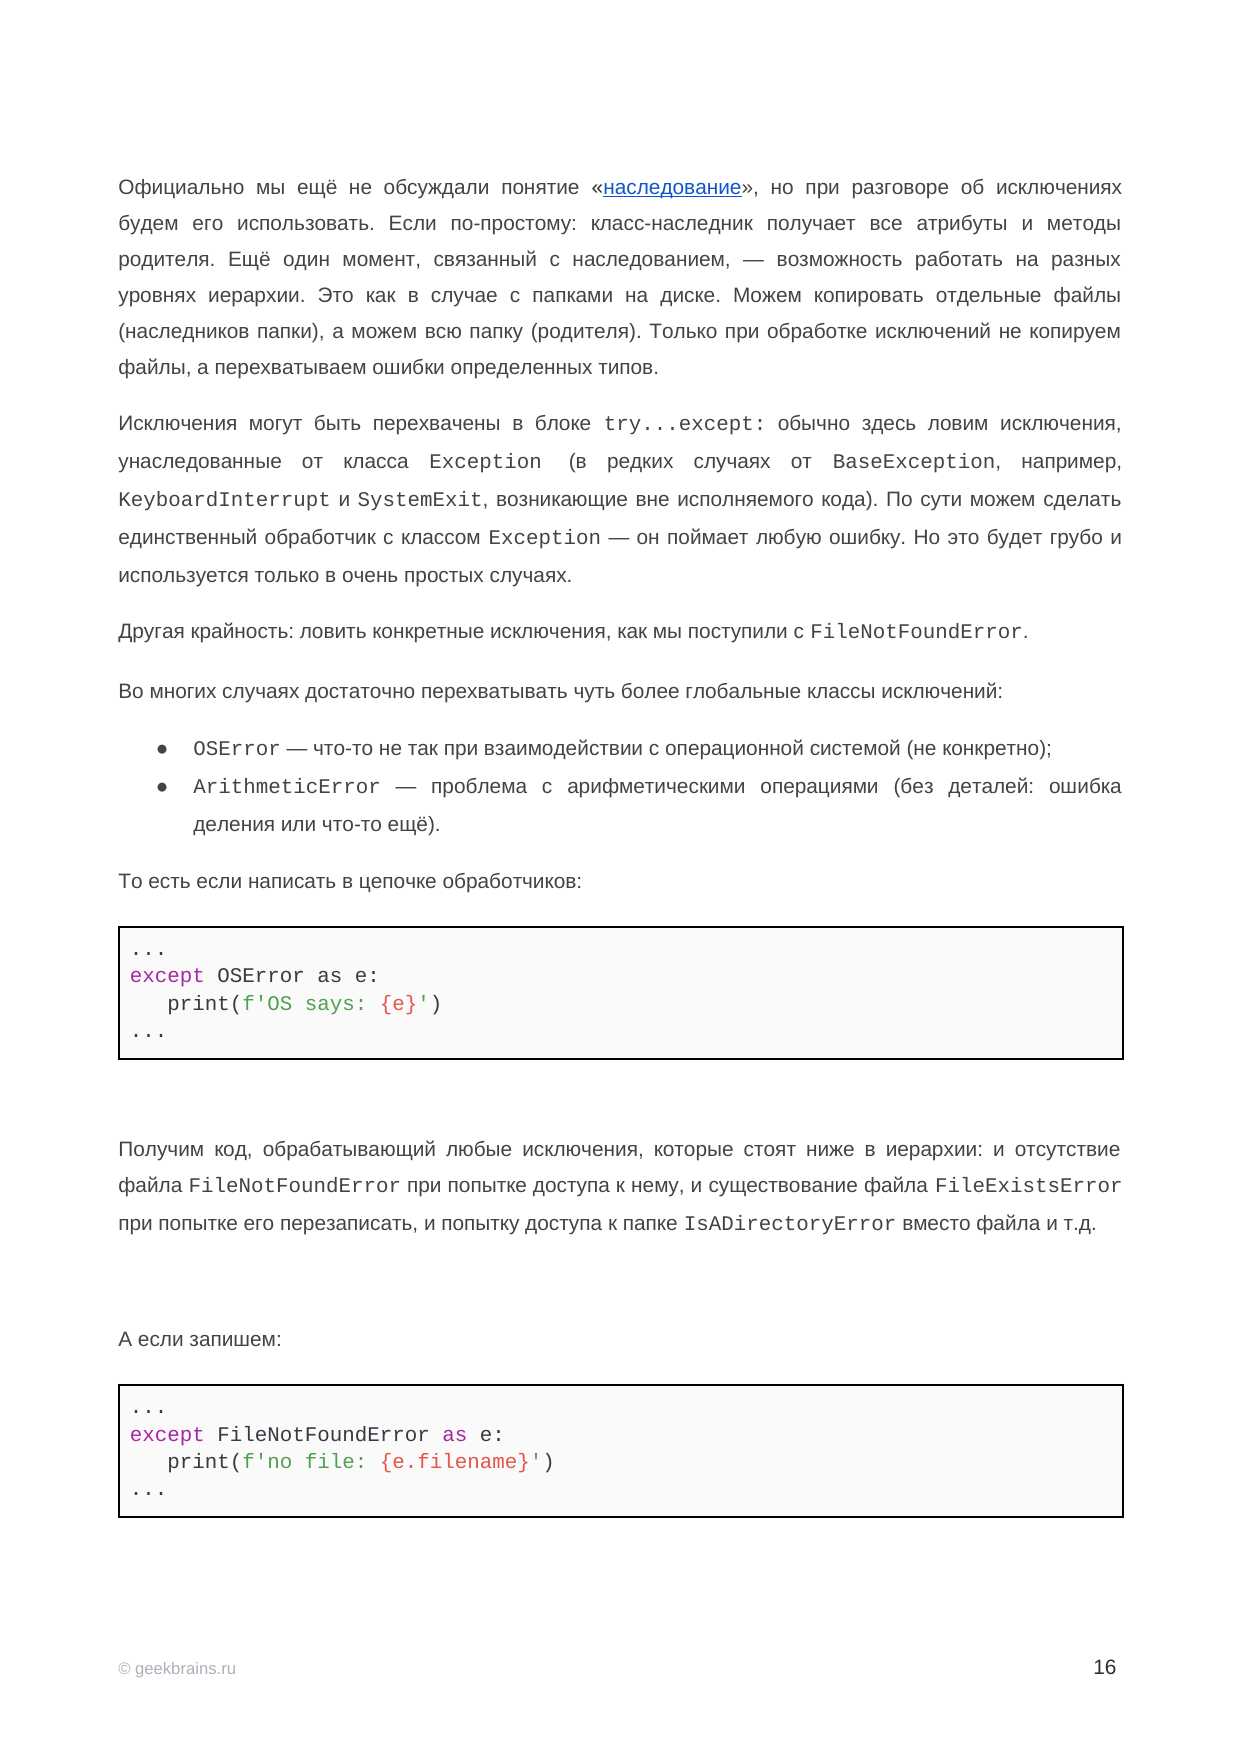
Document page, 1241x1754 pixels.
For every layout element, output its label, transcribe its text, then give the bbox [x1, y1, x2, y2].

text Получим код, обрабатывающий любые исключения, которые стоят ниже в иерархии: и отсутствие файла FileNotFoundError при попытке доступа к нему, и существование файла FileExistsError при попытке его перезаписать, и попытку доступа к папке IsADirectoryError вместо файла и т.д. [118, 1137, 1122, 1237]
text Другая крайность: ловить конкретные исключения, как мы поступили с FileNotFoundError. [118, 619, 1122, 645]
list ArithmeticError — проблема с арифметическими операциями (без деталей: ошибка деления или что-то ещё). [156, 774, 1122, 836]
text То есть если написать в цепочке обработчиков: [118, 869, 1122, 893]
text Официально мы ещё не обсуждали понятие «наследование», но при разговоре об исключениях будем его использовать. Если по-простому: класс-наследник получает все атрибуты и методы родителя. Ещё один момент, связанный с наследованием, — возможность работать на разных уровнях иерархии. Это как в случае с папками на диске. Можем копировать отдельные файлы (наследников папки), а можем всю папку (родителя). Только при обработке исключений не копируем файлы, а перехватываем ошибки определенных типов. [118, 175, 1122, 378]
table_header ... except OSError as e: print(f'OS says: {e}') ... [120, 928, 1122, 1057]
text А если запишем: [118, 1327, 1122, 1351]
list OSError — что-то не так при взаимодействии с операционной системой (не конкретно); [156, 736, 1122, 761]
text Исключения могут быть перехвачены в блоке try...except: обычно здесь ловим исключения, унаследованные от класса Exception (в редких случаях от BaseException, например, KeyboardInterrupt и SystemExit, возникающие вне исполняемого кода). По сути можем сделать единственный обработчик с классом Exception — он поймает любую ошибку. Но это будет грубо и используется только в очень простых случаях. [118, 411, 1122, 586]
table_header ... except FileNotFoundError as e: print(f'no file: {e.filename}') ... [120, 1386, 1122, 1516]
text Во многих случаях достаточно перехватывать чуть более глобальные классы исключений: [118, 679, 1122, 703]
